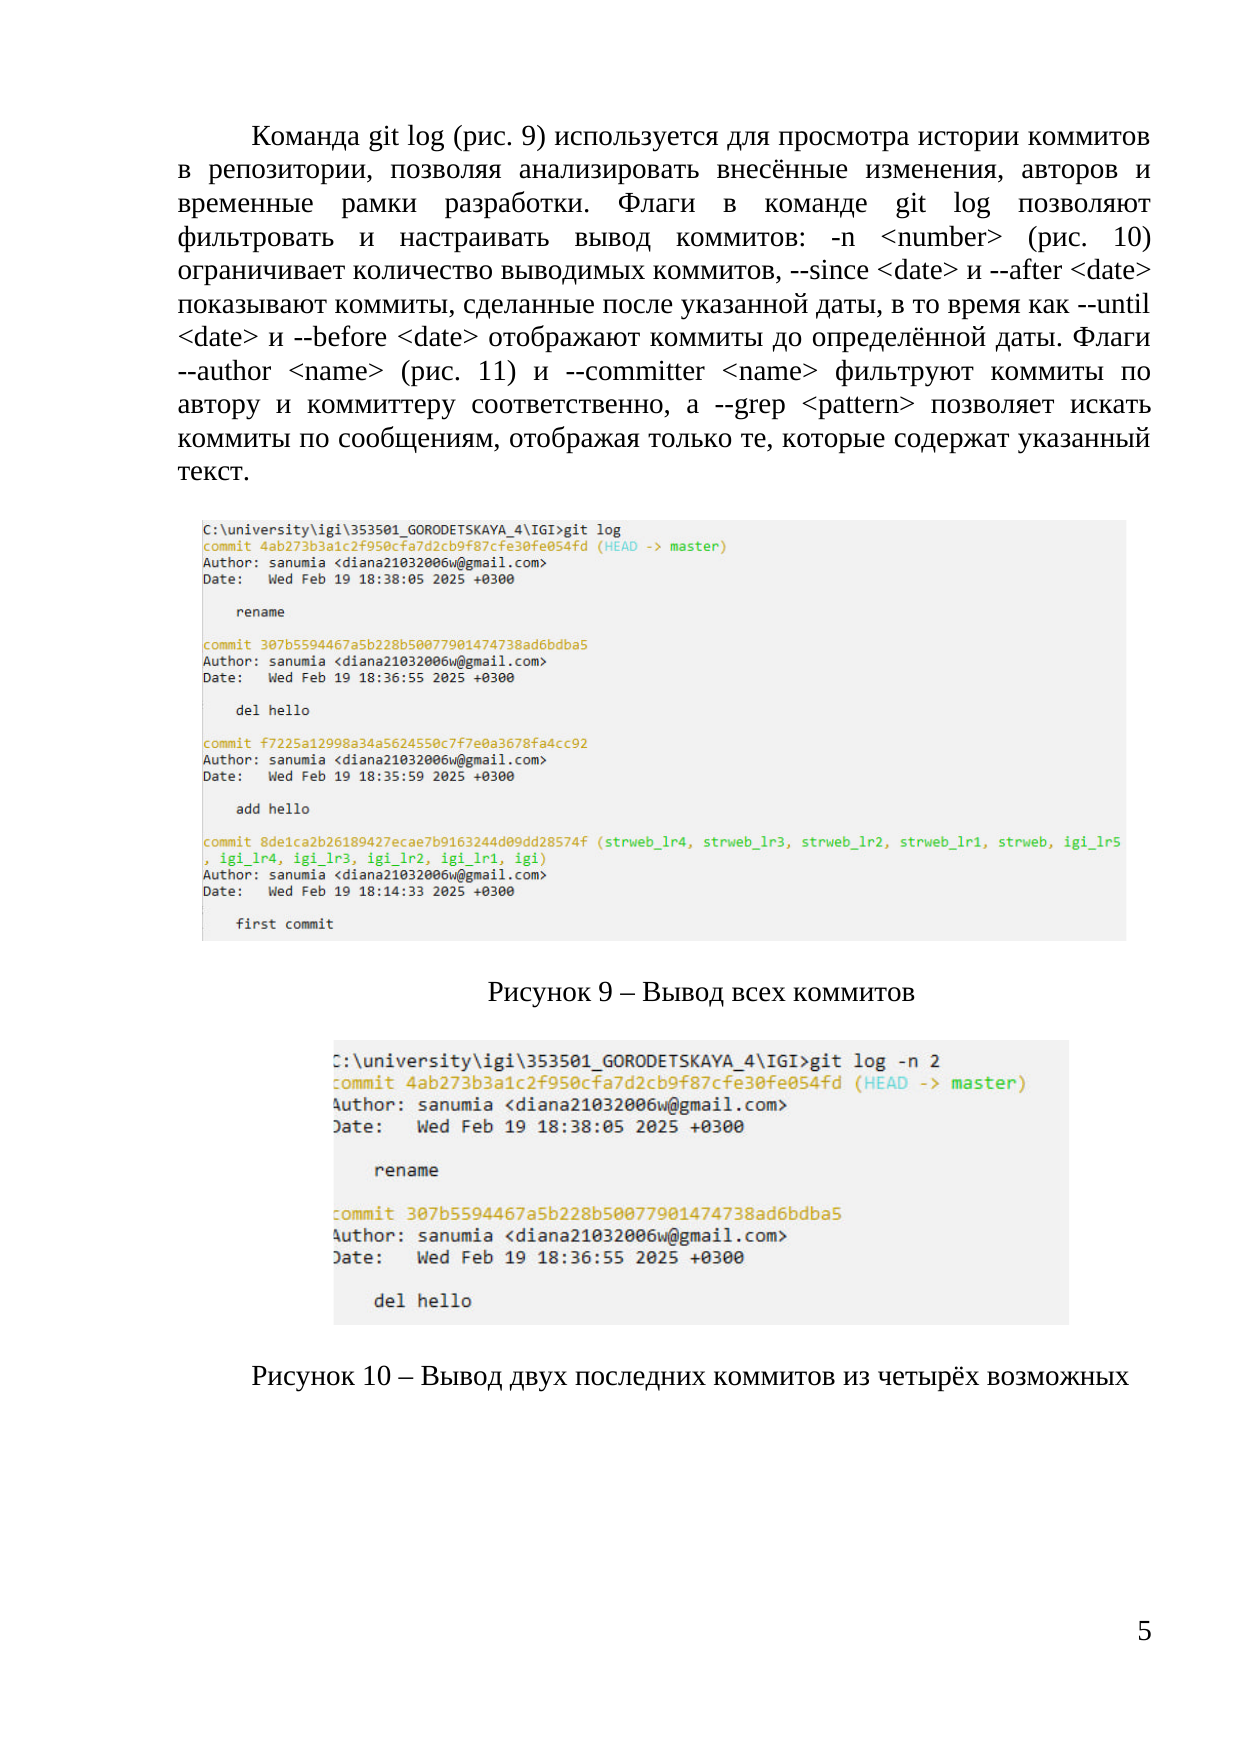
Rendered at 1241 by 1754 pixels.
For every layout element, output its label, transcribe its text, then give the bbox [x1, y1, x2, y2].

picture [202, 520, 1127, 941]
text Рисунок 10 – Вывод двух последних коммитов из четырёх возможных [177, 1358, 1152, 1392]
text Рисунок 9 – Вывод всех коммитов [177, 974, 1152, 1007]
picture [333, 1040, 1070, 1325]
text Команда git log (рис. 9) используется для просмотра истории коммитов в репозитории, позволяя анализировать внесённые изменения, авторов и временные рамки разработки. Флаги в команде git log позволяют фильтровать и настраивать вывод коммитов: -n <number> (рис. 10) ограничивает количество выводимых коммитов, --since <date> и --after <date> показывают коммиты, сделанные после указанной даты, в то время как --until <date> и --before <date> отображают коммиты до определённой даты. Флаги --author <name> (рис. 11) и --committer <name> фильтруют коммиты по автору и коммиттеру соответственно, а --grep <pattern> позволяет искать коммиты по сообщениям, отображая только те, которые содержат указанный текст. [177, 118, 1152, 487]
